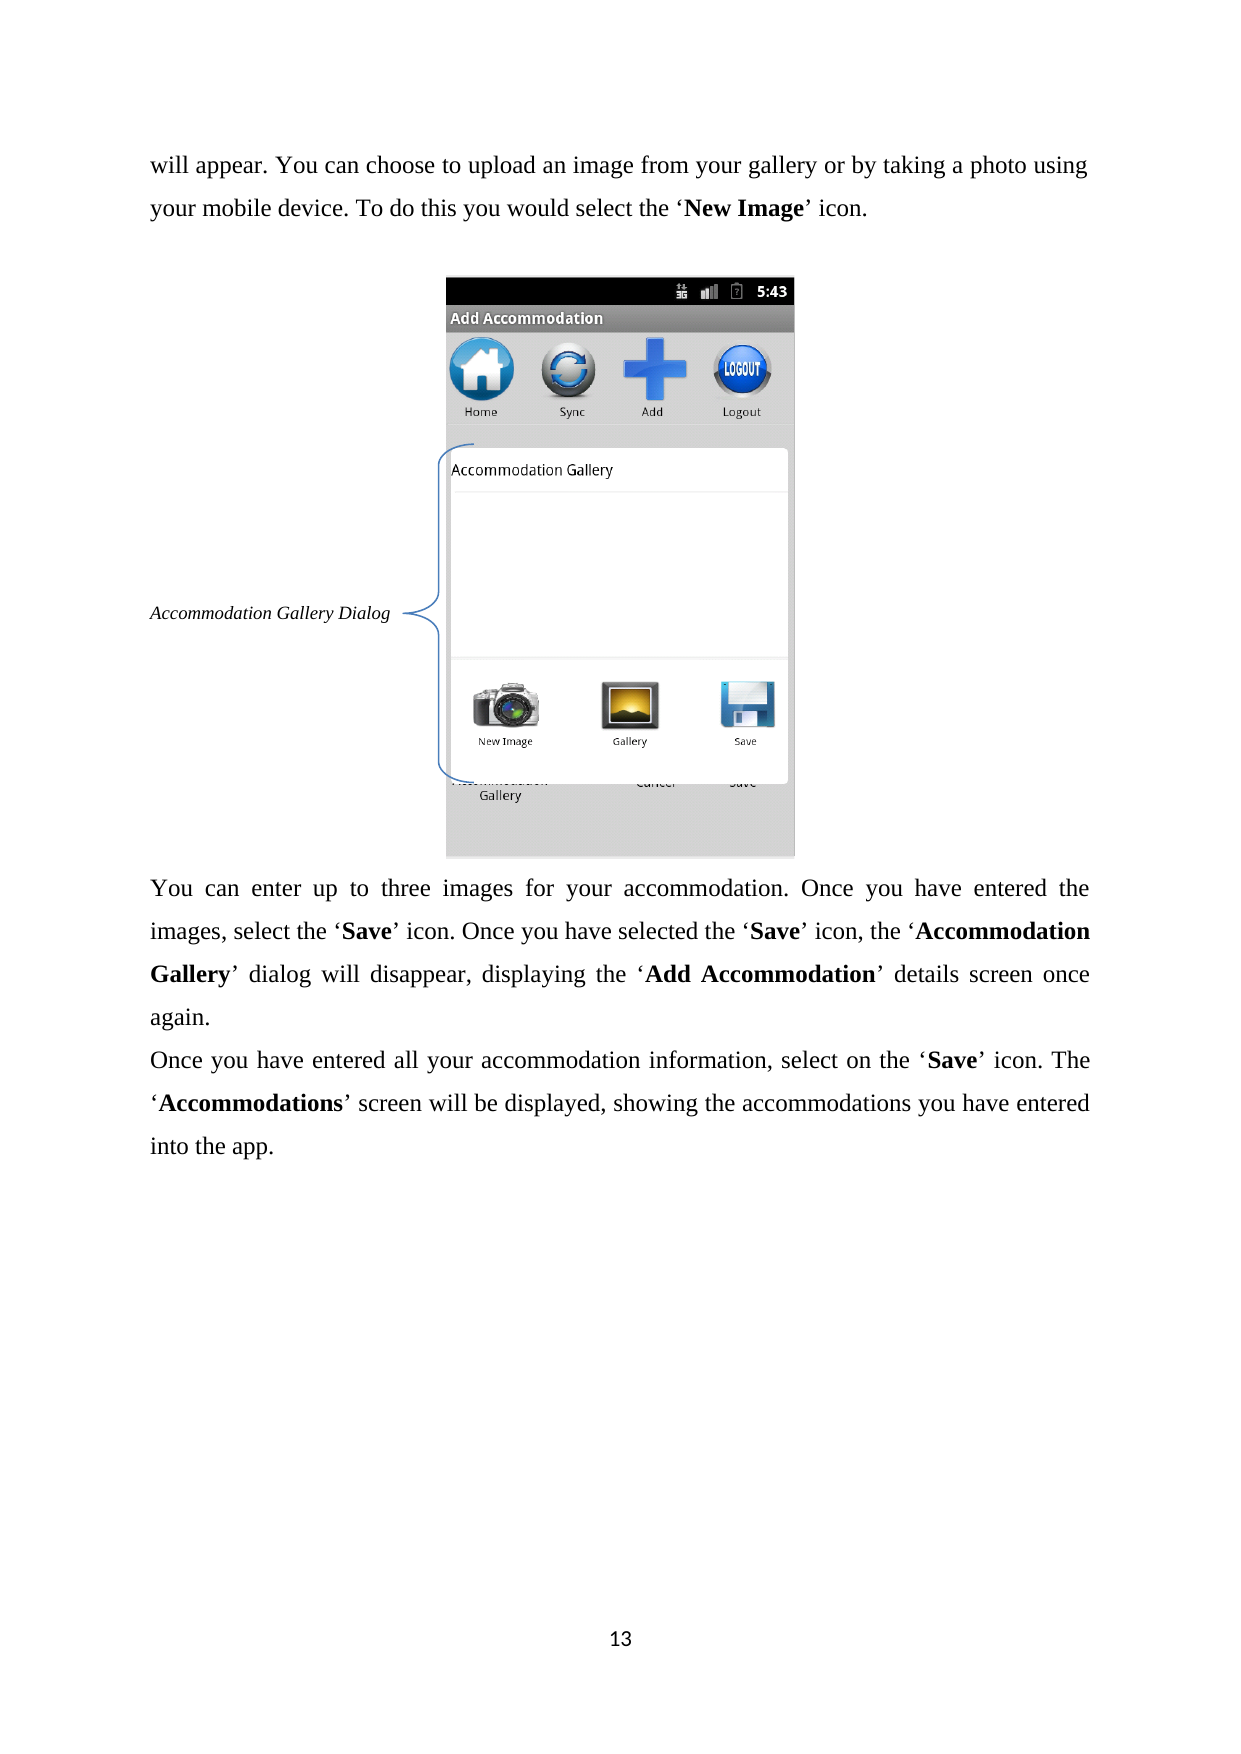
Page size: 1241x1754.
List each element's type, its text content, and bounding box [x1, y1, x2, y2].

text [150, 150, 1090, 222]
text Once you have entered all your accommodation information, select on the ‘Save’ icon. The ‘Accommodations’ screen will be displayed, showing the accommodations you have entered into the app. [150, 1045, 1090, 1160]
picture [446, 275, 795, 859]
text You can enter up to three images for your accommodation. Once you have entered the images, select the ‘Save’ icon. Once you have selected the ‘Save’ icon, the ‘Accommodation Gallery’ dialog will disappear, displaying the ‘Add Accommodation’ details screen once again. [150, 873, 1090, 1031]
